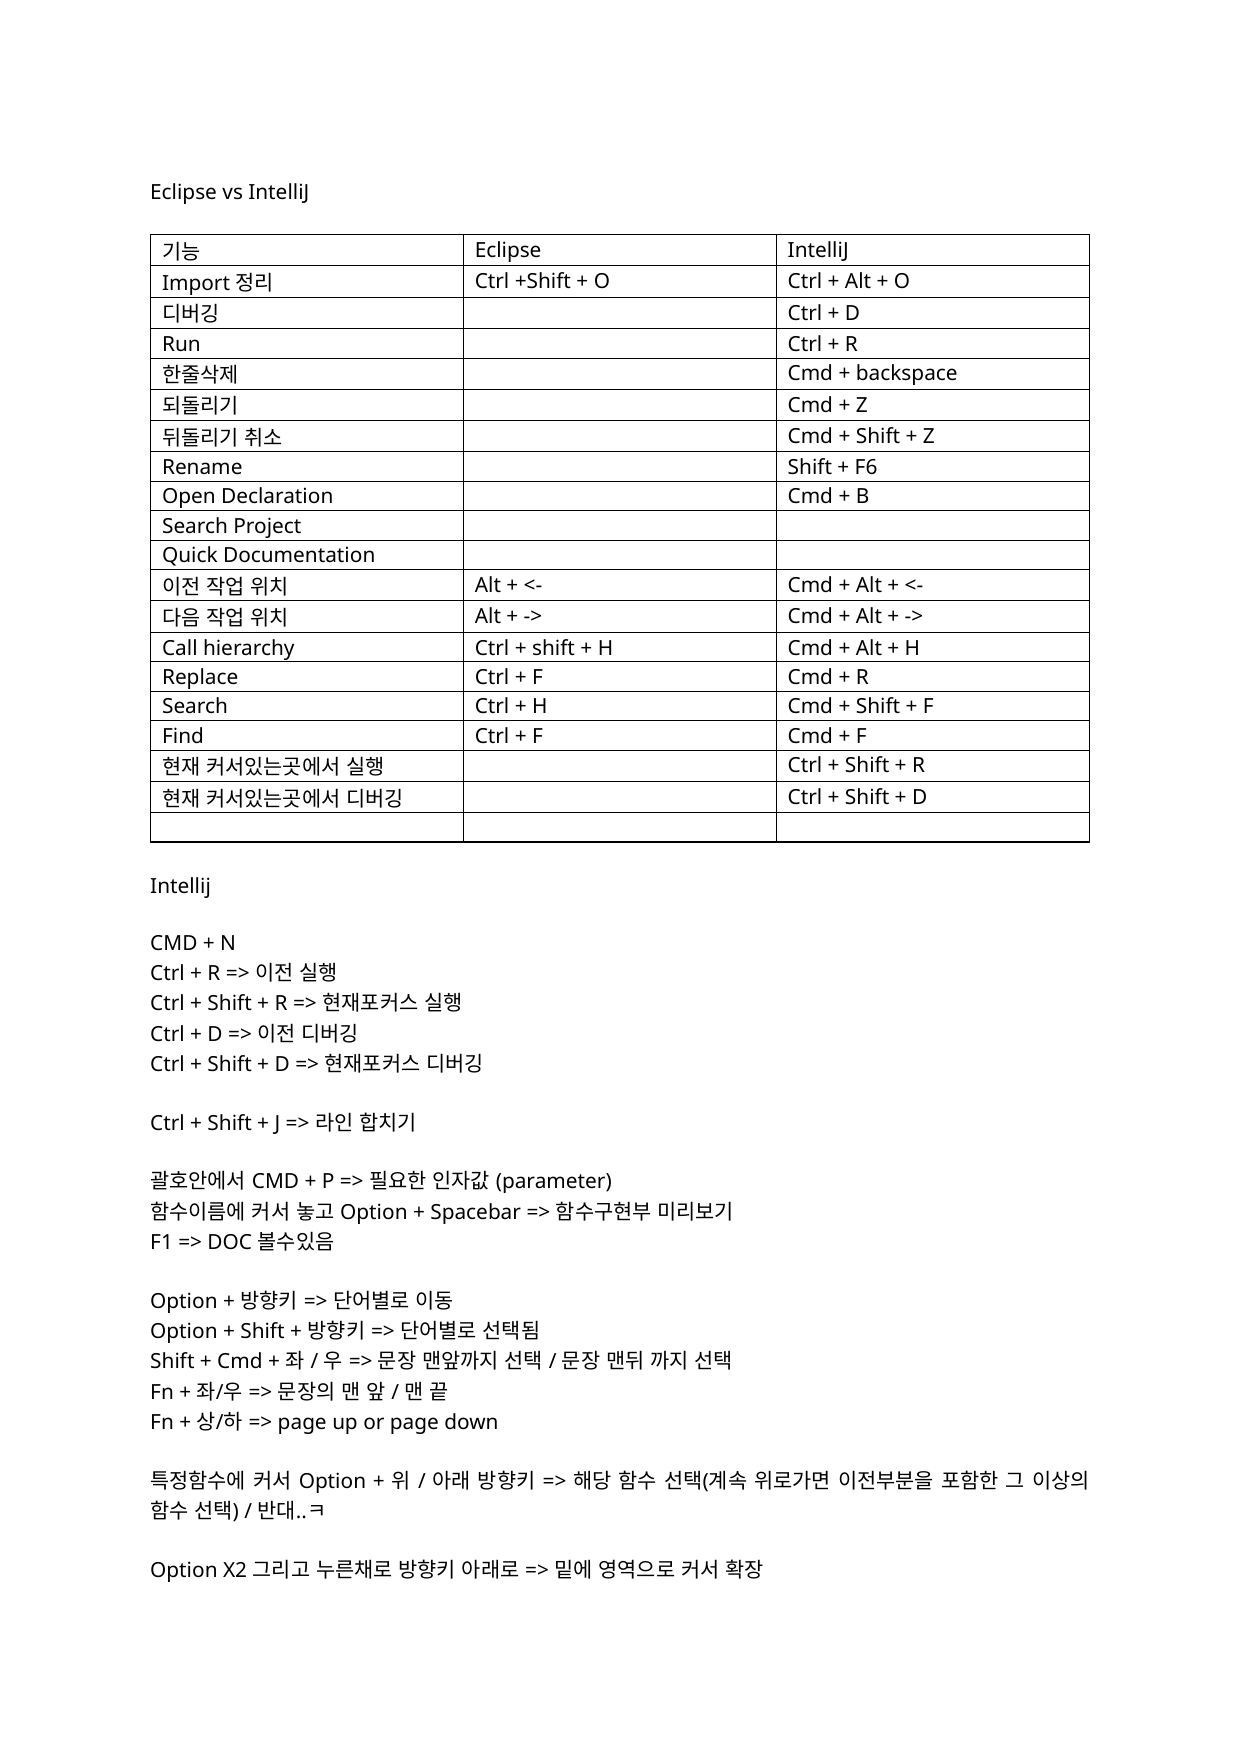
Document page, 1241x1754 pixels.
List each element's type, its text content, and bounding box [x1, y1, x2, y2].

table_cell Cmd + F [777, 721, 1089, 749]
table_cell [464, 751, 776, 781]
text Shift + Cmd + 좌 / 우 => 문장 맨앞까지 선택 / 문장 맨뒤 까지 선택 [150, 1345, 1090, 1375]
table_header Eclipse [464, 235, 776, 265]
table_cell 다음 작업 위치 [151, 601, 463, 632]
table_cell [464, 359, 776, 389]
table_cell Ctrl + Shift + D [777, 782, 1089, 812]
text Ctrl + D => 이전 디버깅 [150, 1017, 1090, 1047]
text CMD + N [150, 928, 1090, 956]
text Eclipse vs IntelliJ [150, 177, 1090, 206]
table_cell [464, 421, 776, 451]
text Fn + 좌/우 => 문장의 맨 앞 / 맨 끝 [150, 1375, 1090, 1405]
table_cell [464, 452, 776, 481]
table_cell Alt + -> [464, 601, 776, 632]
table_cell Cmd + Z [777, 390, 1089, 420]
text Ctrl + Shift + R => 현재포커스 실행 [150, 987, 1090, 1017]
text 특정함수에 커서 Option + 위 / 아래 방향키 => 해당 함수 선택(계속 위로가면 이전부분을 포함한 그 이상의 함수 선택) / 반대..ㅋ [150, 1464, 1090, 1525]
table_cell Import 정리 [151, 266, 463, 297]
table_cell [464, 782, 776, 812]
table_cell Rename [151, 452, 463, 481]
table_cell [777, 541, 1089, 569]
table_cell Ctrl + F [464, 662, 776, 691]
table_header IntelliJ [777, 235, 1089, 265]
table_cell Cmd + backspace [777, 359, 1089, 389]
text Ctrl + Shift + J => 라인 합치기 [150, 1106, 1090, 1136]
table_cell [464, 813, 776, 841]
text 괄호안에서 CMD + P => 필요한 인자값 (parameter) [150, 1165, 1090, 1195]
table_cell Ctrl + shift + H [464, 633, 776, 661]
table_cell Replace [151, 662, 463, 691]
table_cell [464, 298, 776, 328]
table_cell Ctrl + R [777, 329, 1089, 357]
text Option + Shift + 방향키 => 단어별로 선택됨 [150, 1314, 1090, 1345]
text Option + 방향키 => 단어별로 이동 [150, 1284, 1090, 1314]
table_cell Shift + F6 [777, 452, 1089, 481]
table_cell Search [151, 692, 463, 720]
table_cell [464, 511, 776, 539]
table_cell [777, 813, 1089, 841]
table_cell 현재 커서있는곳에서 실행 [151, 751, 463, 781]
table_cell Ctrl + H [464, 692, 776, 720]
table_cell Find [151, 721, 463, 749]
table_cell 뒤돌리기 취소 [151, 421, 463, 451]
table_cell Ctrl +Shift + O [464, 266, 776, 297]
table_header 기능 [151, 235, 463, 265]
table_cell Search Project [151, 511, 463, 539]
table_cell [464, 390, 776, 420]
text Option X2 그리고 누른채로 방향키 아래로 => 밑에 영역으로 커서 확장 [150, 1553, 1090, 1583]
table_cell Ctrl + Shift + R [777, 751, 1089, 781]
table_cell Cmd + Alt + -> [777, 601, 1089, 632]
table_cell Alt + <- [464, 570, 776, 600]
table_cell Ctrl + Alt + O [777, 266, 1089, 297]
table_cell Ctrl + F [464, 721, 776, 749]
table_cell 되돌리기 [151, 390, 463, 420]
table_cell Cmd + R [777, 662, 1089, 691]
table_cell [464, 482, 776, 510]
text Ctrl + Shift + D => 현재포커스 디버깅 [150, 1047, 1090, 1077]
table_cell Cmd + Alt + H [777, 633, 1089, 661]
text Ctrl + R => 이전 실행 [150, 956, 1090, 987]
table_cell Open Declaration [151, 482, 463, 510]
table_cell Run [151, 329, 463, 357]
table_cell [151, 813, 463, 841]
table_cell Quick Documentation [151, 541, 463, 569]
text Intellij [150, 871, 1090, 899]
table_cell 이전 작업 위치 [151, 570, 463, 600]
table_cell Cmd + Shift + F [777, 692, 1089, 720]
text F1 => DOC 볼수있음 [150, 1225, 1090, 1256]
table_cell Cmd + Alt + <- [777, 570, 1089, 600]
table_cell Ctrl + D [777, 298, 1089, 328]
table_cell [464, 329, 776, 357]
table_cell Call hierarchy [151, 633, 463, 661]
table_cell Cmd + Shift + Z [777, 421, 1089, 451]
table_cell [464, 541, 776, 569]
text Fn + 상/하 => page up or page down [150, 1405, 1090, 1436]
table_cell 한줄삭제 [151, 359, 463, 389]
text 함수이름에 커서 놓고 Option + Spacebar => 함수구현부 미리보기 [150, 1195, 1090, 1225]
table_cell 현재 커서있는곳에서 디버깅 [151, 782, 463, 812]
table_cell Cmd + B [777, 482, 1089, 510]
table_cell 디버깅 [151, 298, 463, 328]
table_cell [777, 511, 1089, 539]
